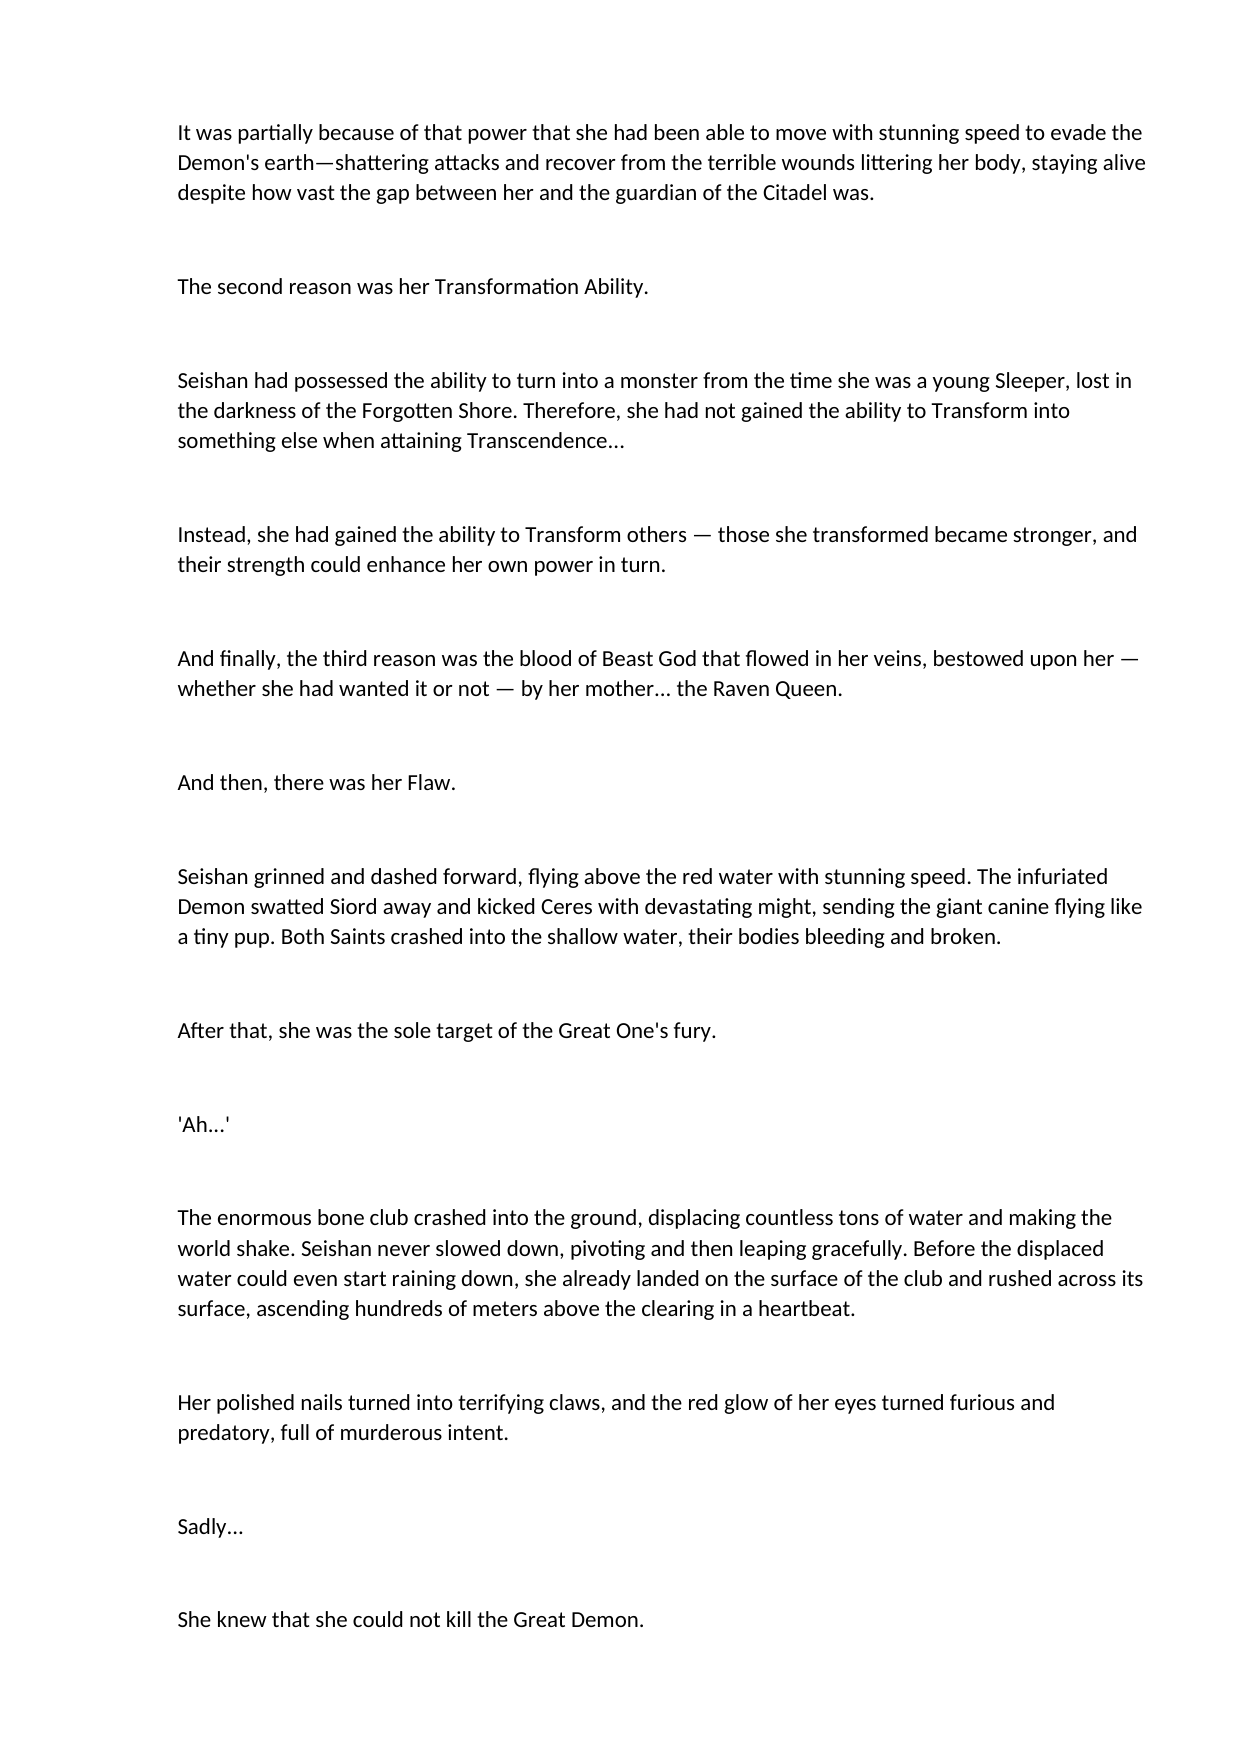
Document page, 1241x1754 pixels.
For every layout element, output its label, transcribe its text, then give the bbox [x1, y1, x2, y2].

text Instead, she had gained the ability to Transform others — those she transformed became stronger, and their strength could enhance her own power in turn. [177, 520, 1152, 578]
text And then, there was her Flaw. [177, 768, 1152, 796]
text Seishan grinned and dashed forward, flying above the red water with stunning speed. The infuriated Demon swatted Siord away and kicked Ceres with devastating might, sending the giant canine flying like a tiny pup. Both Saints crashed into the shallow water, their bodies bleeding and broken. [177, 862, 1152, 950]
text She knew that she could not kill the Great Demon. [177, 1606, 1152, 1634]
text The enormous bone club crashed into the ground, displacing countless tons of water and making the world shake. Seishan never slowed down, pivoting and then leaping gracefully. Before the displaced water could even start raining down, she already landed on the surface of the club and rushed across its surface, ascending hundreds of meters above the clearing in a heartbeat. [177, 1203, 1152, 1322]
text It was partially because of that power that she had been able to move with stunning speed to evade the Demon's earth—shattering attacks and recover from the terrible wounds littering her body, staying alive despite how vast the gap between her and the guardian of the Citadel was. [177, 118, 1152, 207]
text After that, she was the sole target of the Great One's fury. [177, 1016, 1152, 1044]
text Sadly... [177, 1512, 1152, 1540]
text Her polished nails turned into terrifying claws, and the red glow of her eyes turned furious and predatory, full of murderous intent. [177, 1388, 1152, 1446]
text 'Ah...' [177, 1110, 1152, 1138]
text And finally, the third reason was the blood of Beast God that flowed in her veins, bestowed upon her — whether she had wanted it or not — by her mother... the Raven Queen. [177, 644, 1152, 702]
text The second reason was her Transformation Ability. [177, 272, 1152, 300]
text Seishan had possessed the ability to turn into a monster from the time she was a young Sleeper, lost in the darkness of the Forgotten Shore. Therefore, she had not gained the ability to Transform into something else when attaining Transcendence... [177, 366, 1152, 454]
